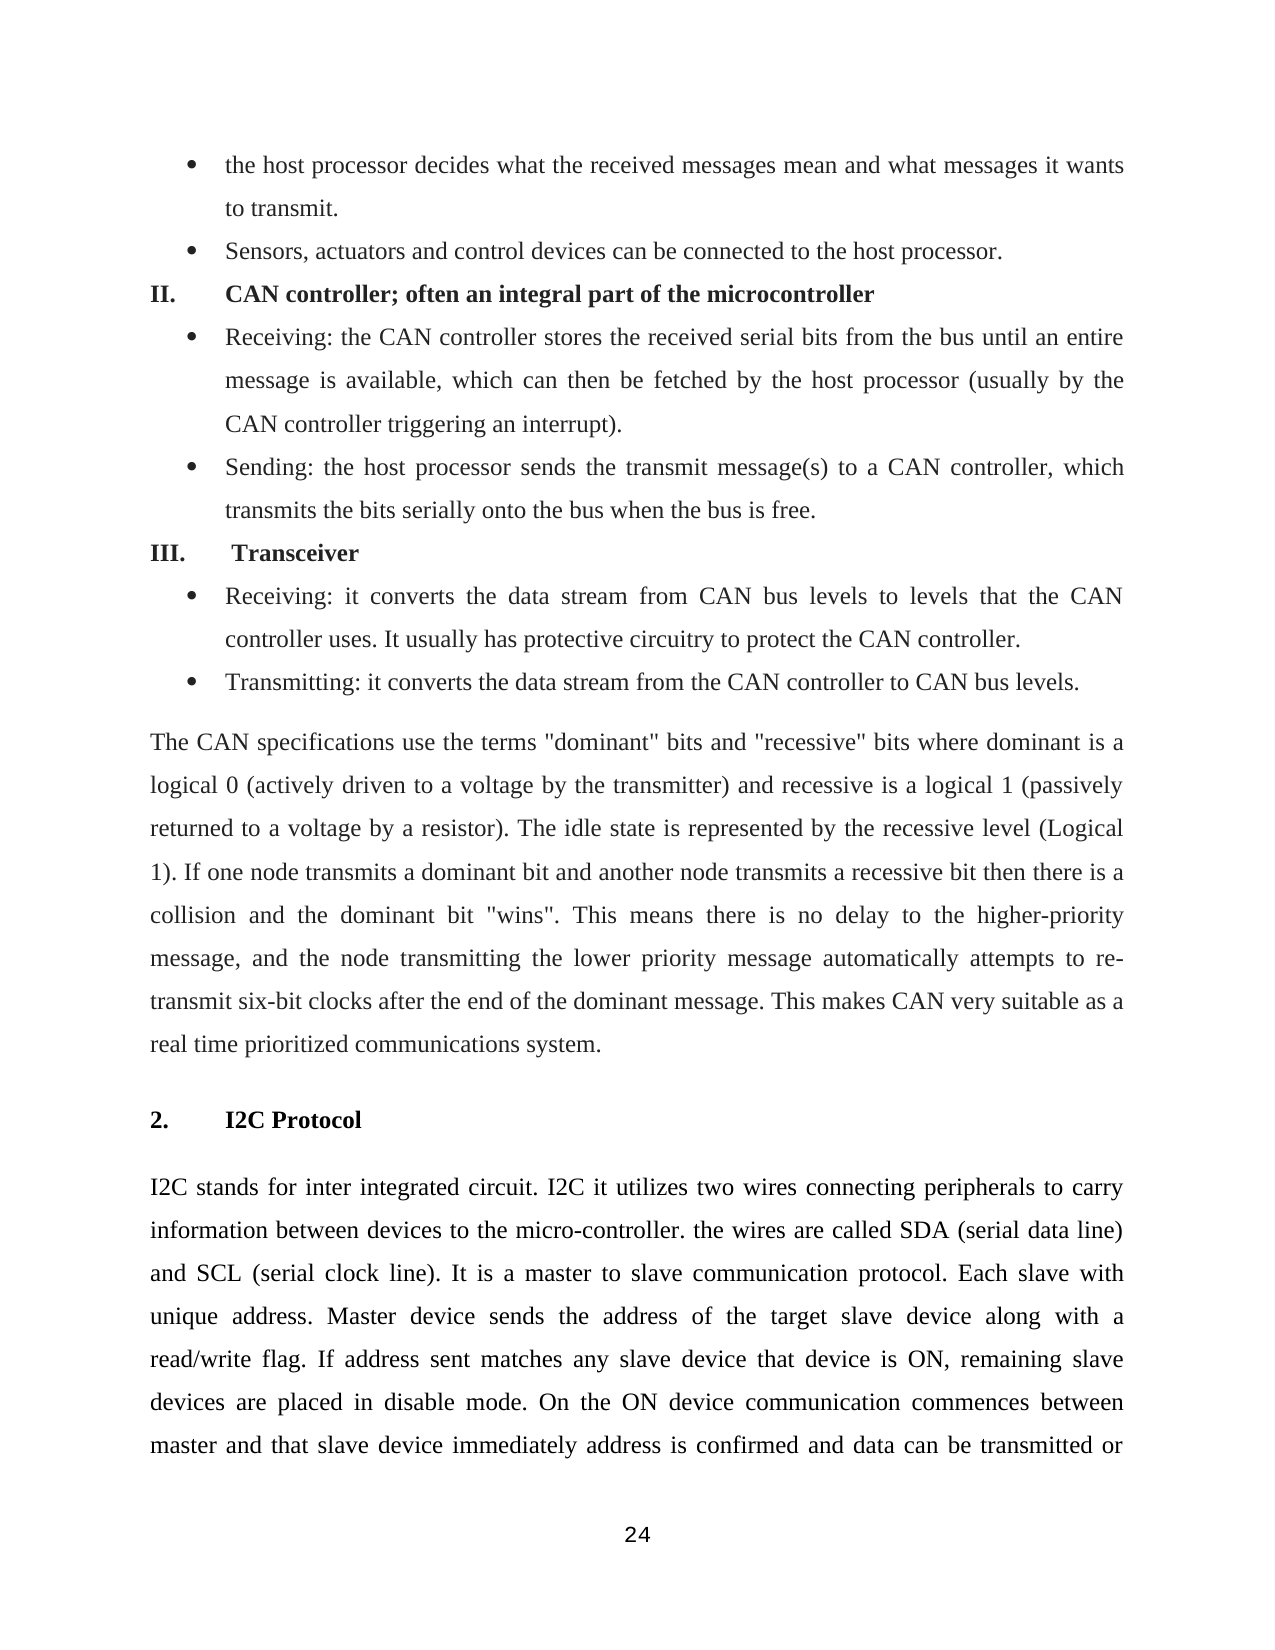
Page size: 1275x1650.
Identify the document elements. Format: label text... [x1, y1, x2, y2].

list I2C Protocol [150, 1089, 1125, 1134]
text The CAN specifications use the terms "dominant" bits and "recessive" bits where dominant is a logical 0 (actively driven to a voltage by the transmitter) and recessive is a logical 1 (passively returned to a voltage by a resistor). The idle state is represented by the recessive level (Logical 1). If one node transmits a dominant bit and another node transmits a recessive bit then there is a collision and the dominant bit "wins". This means there is no delay to the higher-priority message, and the node transmitting the lower priority message automatically attempts to re-transmit six-bit clocks after the end of the dominant message. This makes CAN very suitable as a real time prioritized communications system. [150, 727, 1125, 1058]
list Transmitting: it converts the data stream from the CAN controller to CAN bus levels. [187, 667, 1125, 696]
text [150, 1172, 1125, 1459]
list Receiving: the CAN controller stores the received serial bits from the bus until an entire message is available, which can then be fetched by the host processor (usually by the CAN controller triggering an interrupt). [187, 322, 1125, 437]
list Receiving: it converts the data stream from CAN bus levels to levels that the CAN controller uses. It usually has protective circuitry to protect the CAN controller. [187, 581, 1125, 653]
list Sensors, actuators and control devices can be connected to the host processor. [187, 236, 1125, 265]
list the host processor decides what the received messages mean and what messages it wants to transmit. [187, 150, 1125, 222]
list Transceiver [150, 538, 1125, 567]
list CAN controller; often an integral part of the microcontroller [150, 279, 1125, 308]
list Sending: the host processor sends the transmit message(s) to a CAN controller, which transmits the bits serially onto the bus when the bus is free. [187, 452, 1125, 524]
